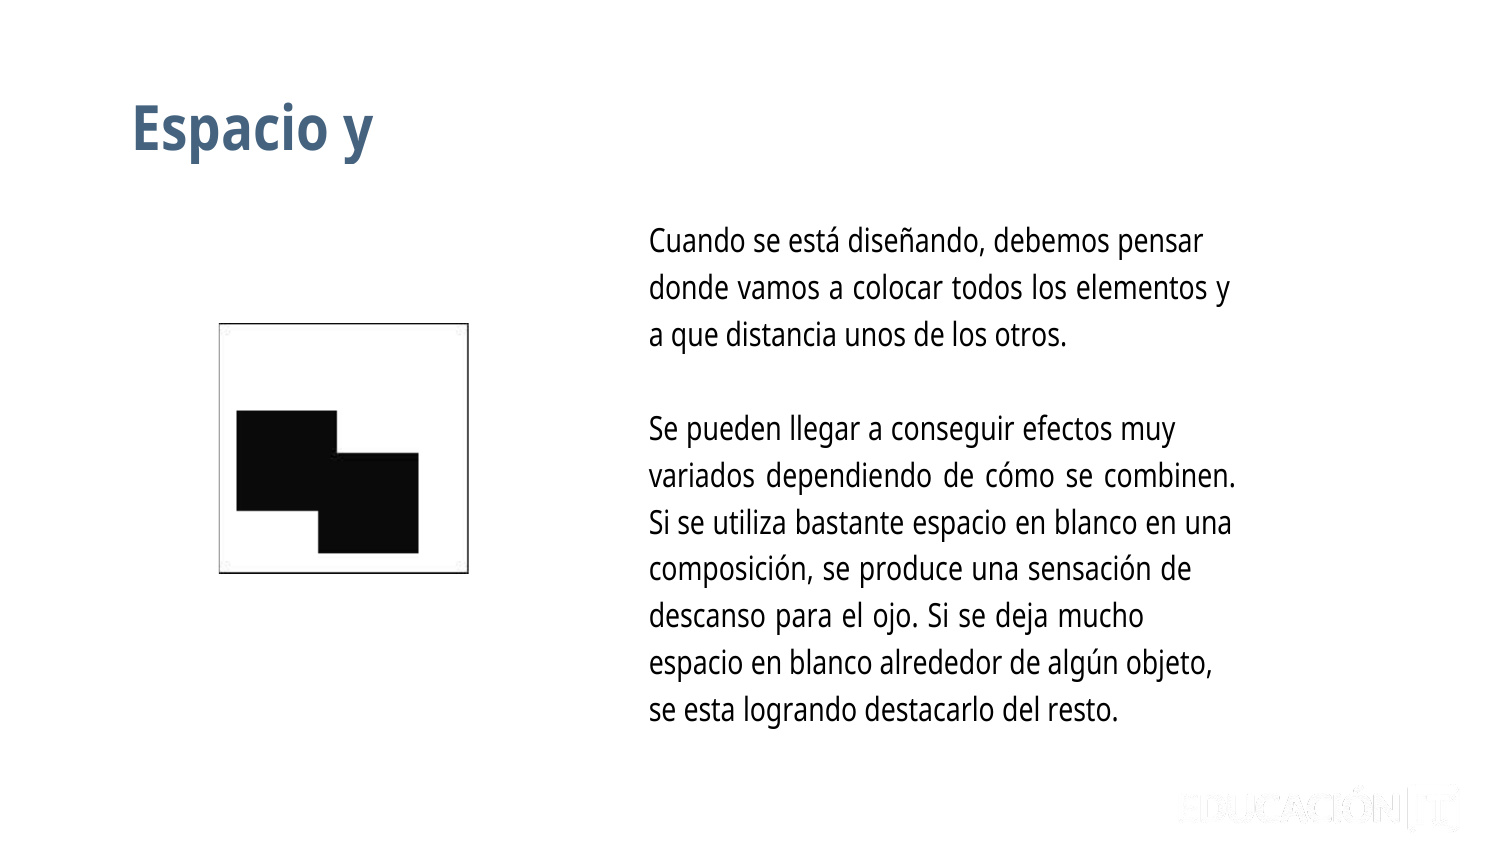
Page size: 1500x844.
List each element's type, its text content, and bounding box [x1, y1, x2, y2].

text Se pueden llegar a conseguir efectos muy variados dependiendo de cómo se combinen. Si se utiliza bastante espacio en blanco en una composición, se produce una sensación de descanso para el ojo. Si se deja mucho espacio en blanco alrededor de algún objeto, se esta logrando destacarlo del resto. [648, 405, 1246, 731]
picture [1175, 778, 1463, 839]
text Cuando se está diseñando, debemos pensar donde vamos a colocar todos los elementos y a que distancia unos de los otros. [648, 217, 1239, 356]
picture [218, 323, 469, 574]
